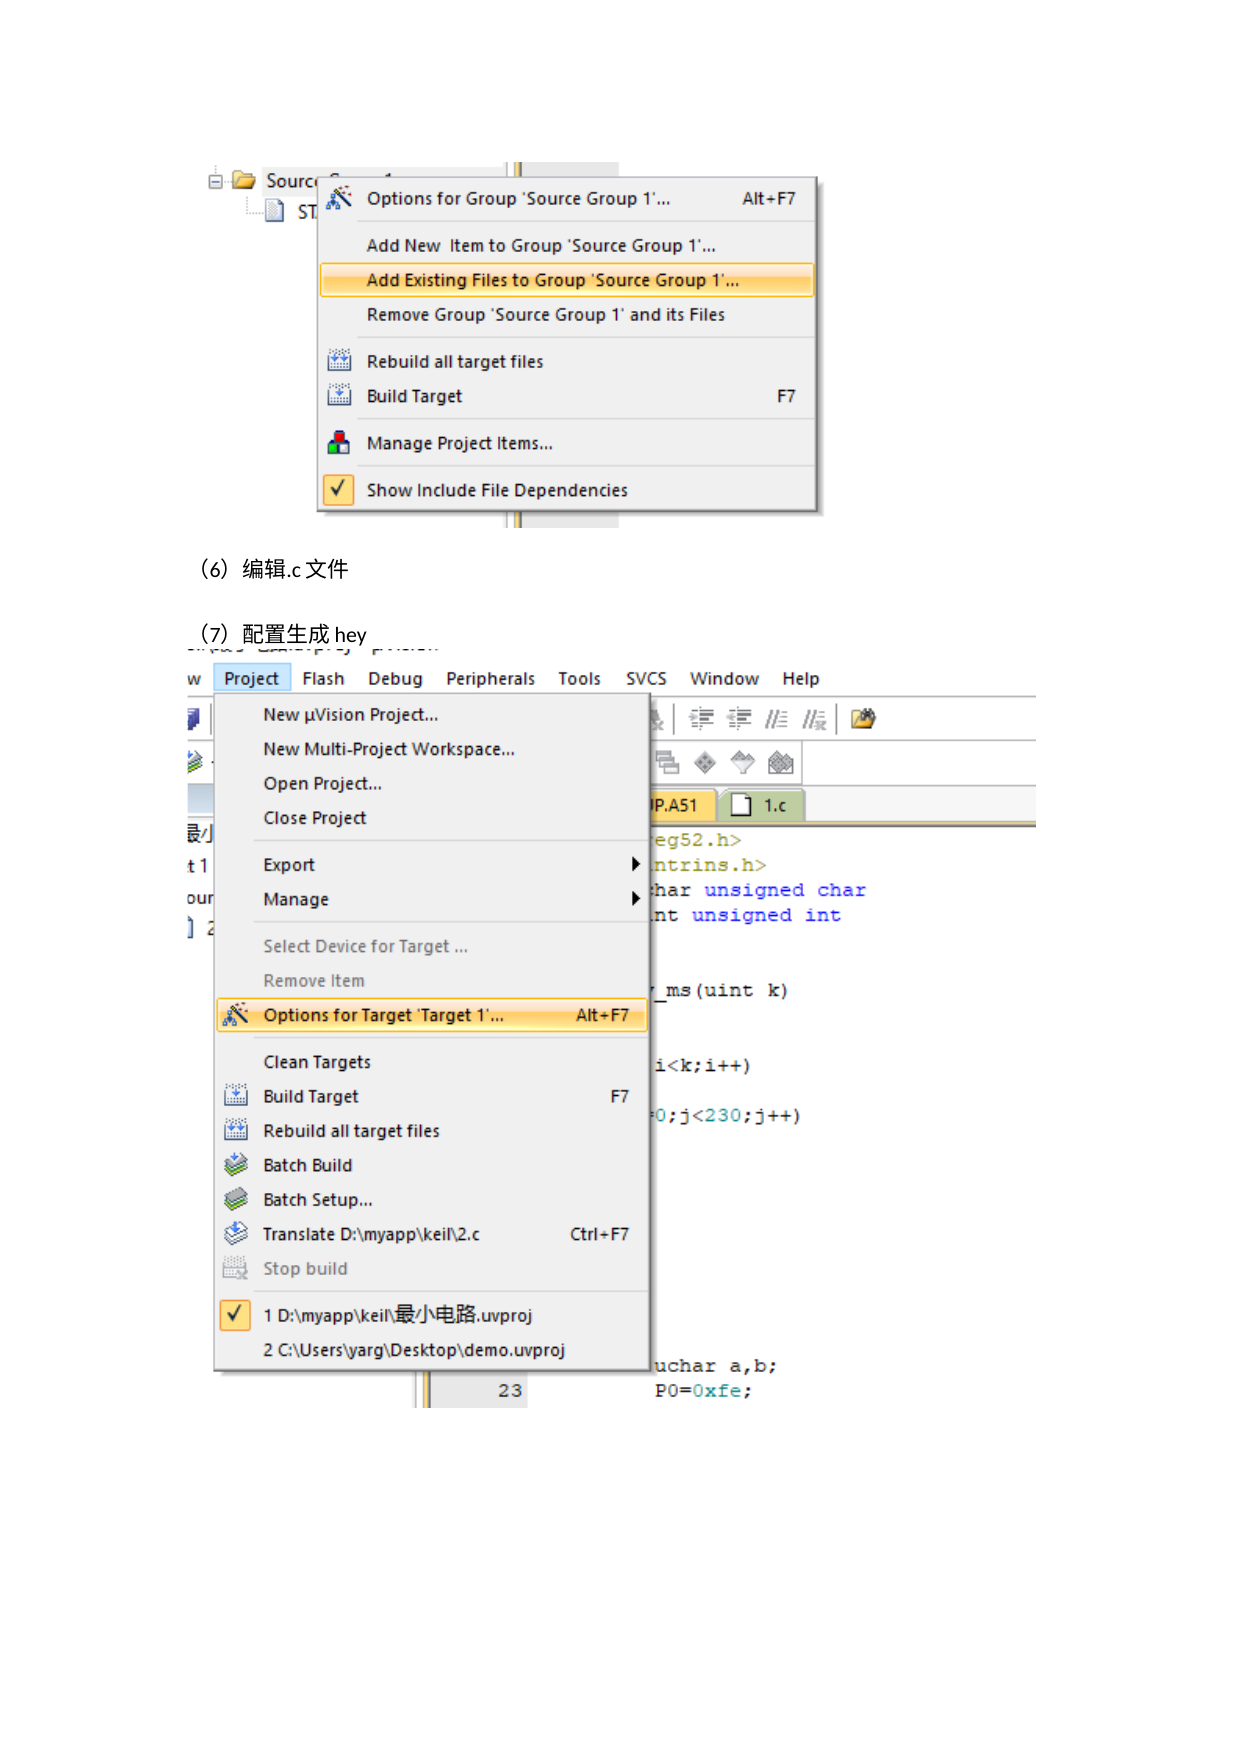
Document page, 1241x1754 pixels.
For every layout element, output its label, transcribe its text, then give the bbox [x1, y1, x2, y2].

picture [187, 162, 926, 528]
list 编辑.c文件 [187, 552, 1053, 584]
picture [187, 649, 1036, 1408]
list 配置生成hey [187, 617, 1053, 649]
